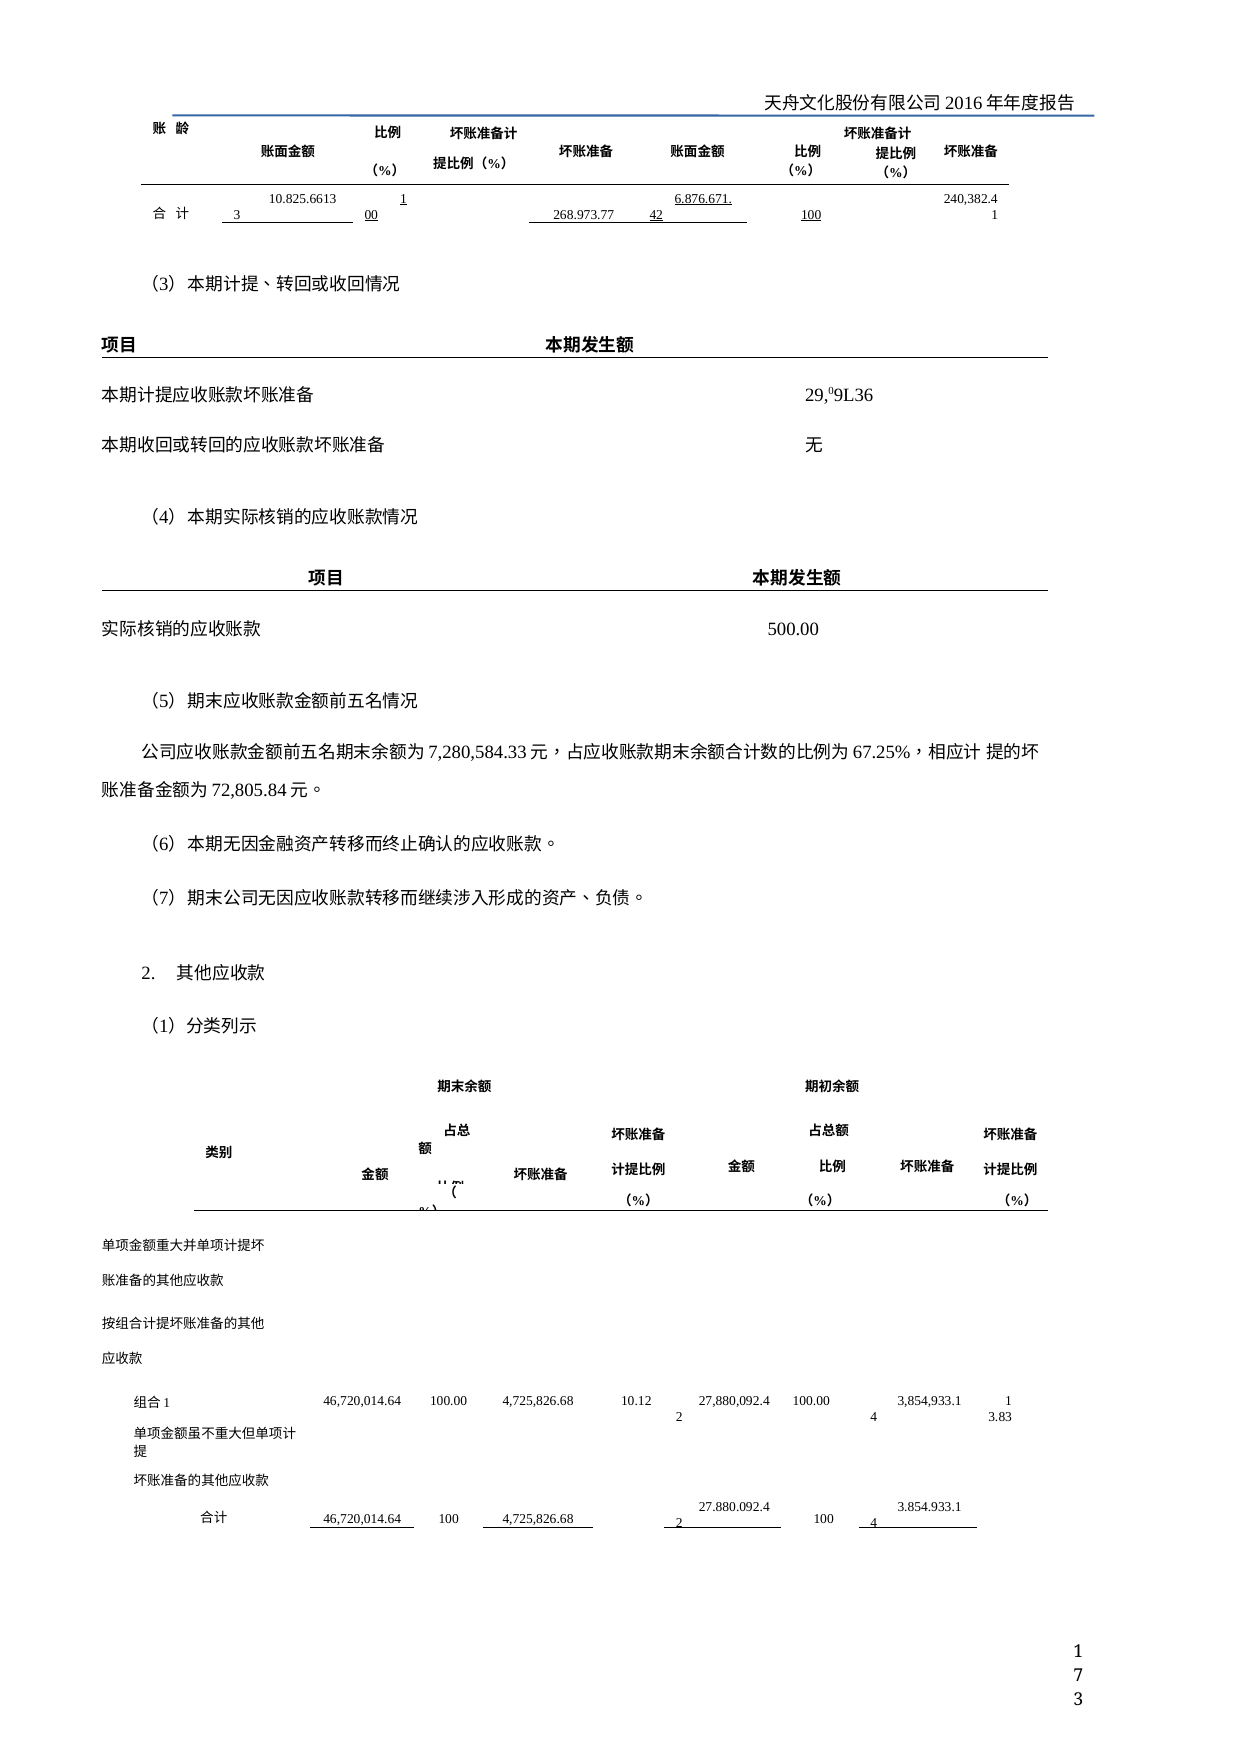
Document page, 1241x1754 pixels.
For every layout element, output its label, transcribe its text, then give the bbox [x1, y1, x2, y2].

text 项目 本期发生额 [102, 566, 1048, 590]
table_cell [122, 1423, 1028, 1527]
list 其他应收款 [102, 960, 1048, 984]
text 应收款 [102, 1349, 1048, 1368]
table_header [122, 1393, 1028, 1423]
text （5） 期末应收账款金额前五名情况 [102, 688, 1048, 712]
text 单项金额重大并单项计提坏 [102, 1236, 1048, 1254]
text （6） 本期无因金融资产转移而终止确认的应收账款。 [102, 821, 1048, 858]
text 按组合计提坏账准备的其他 [102, 1314, 1048, 1333]
text 本期收回或转回的应收账款坏账准备 无 [102, 432, 1048, 456]
text 公司应收账款金额前五名期末余额为7,280,584.33元，占应收账款期末余额合计数的比例为67.25%，相应计 提的坏账准备金额为72,805.84元。 [102, 729, 1048, 804]
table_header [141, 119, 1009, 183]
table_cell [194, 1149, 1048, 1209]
text （4） 本期实际核销的应收账款情况 [102, 504, 1048, 528]
text 账准备的其他应收款 [102, 1271, 1048, 1289]
text 期末余额 期初余额 [437, 1077, 1048, 1096]
text 实际核销的应收账款 500.00 [102, 616, 1048, 640]
text 项目 本期发生额 [102, 333, 1048, 357]
text （1）分类列示 [102, 1002, 1048, 1040]
text （7） 期末公司无因应收账款转移而继续涉入形成的资产、负债。 [102, 875, 1048, 912]
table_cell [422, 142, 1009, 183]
text （3） 本期计提、转回或收回情况 [102, 271, 1048, 295]
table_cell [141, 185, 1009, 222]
text 本期计提应收账款坏账准备 29,09L36 [102, 383, 1048, 407]
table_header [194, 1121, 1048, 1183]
